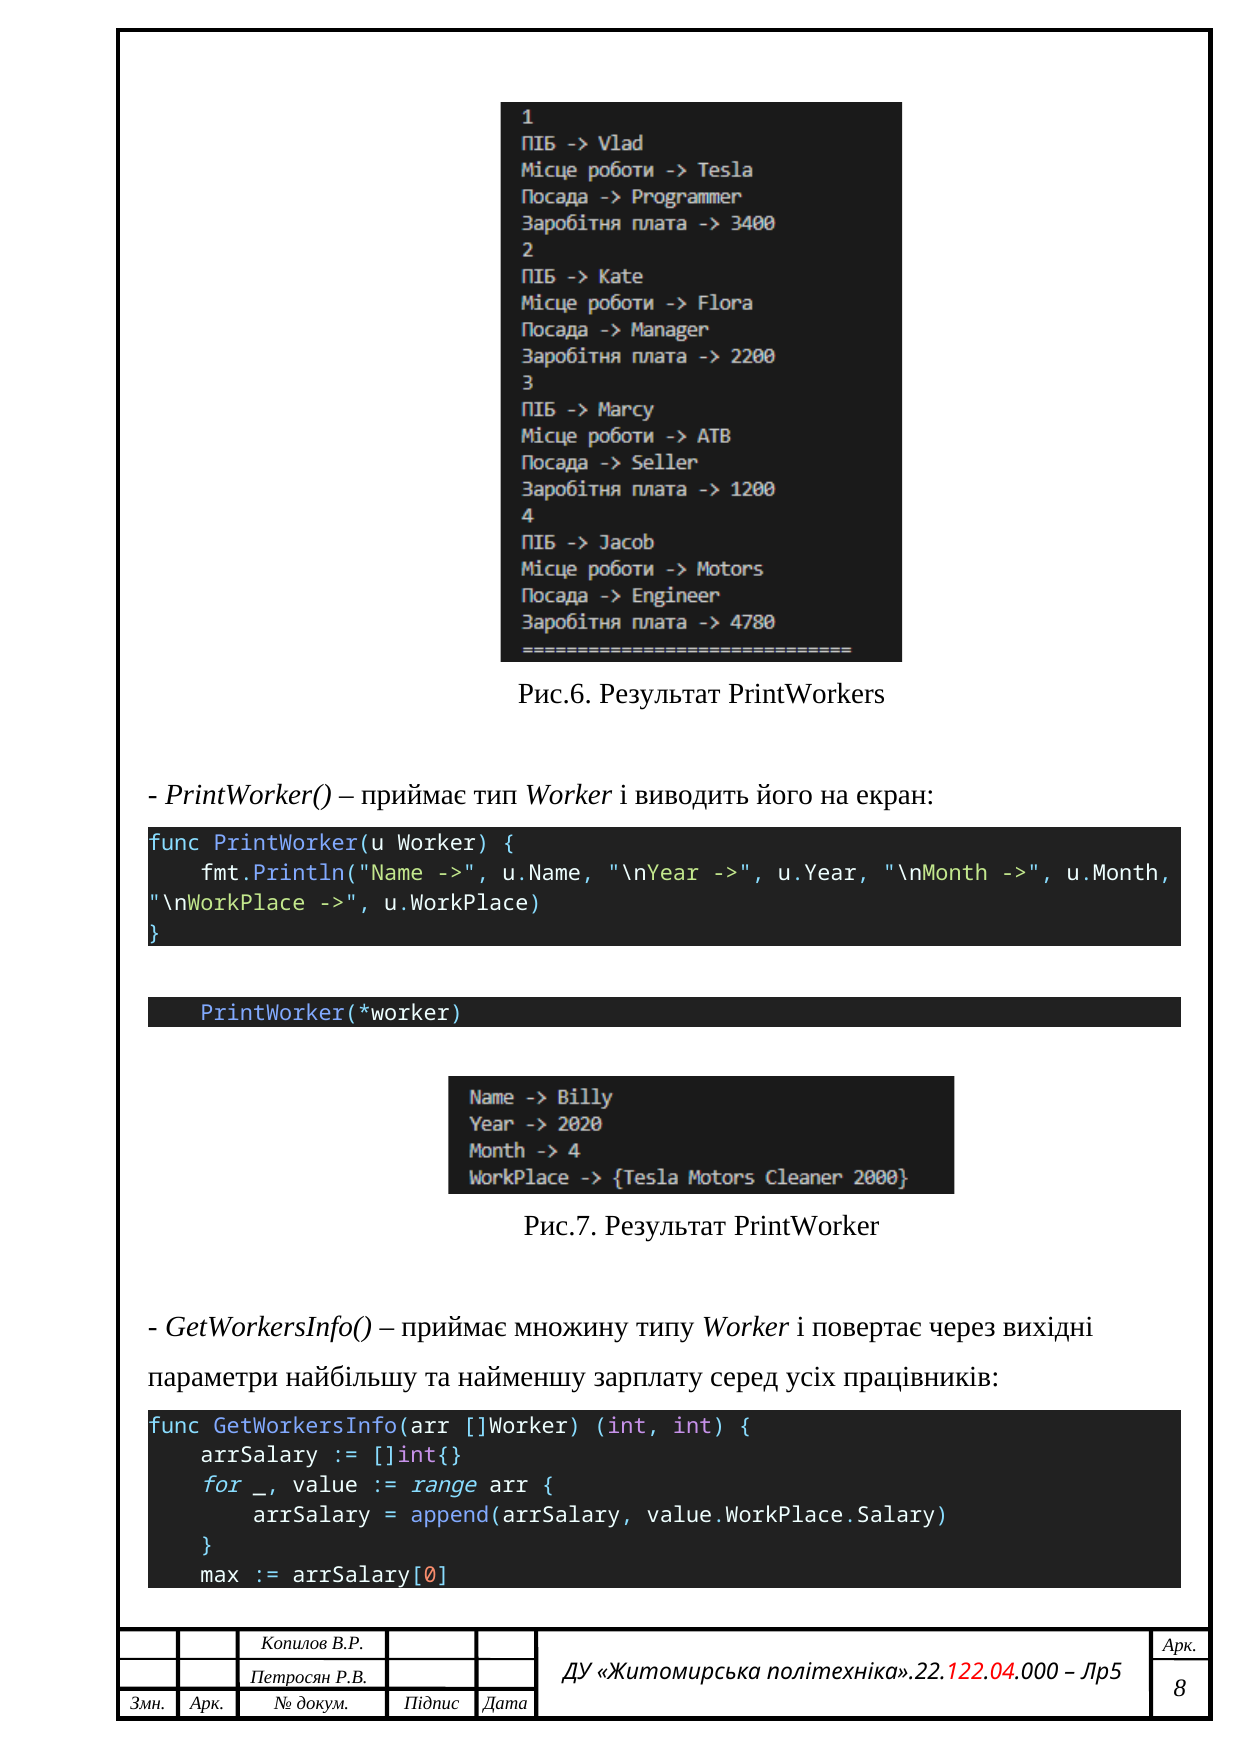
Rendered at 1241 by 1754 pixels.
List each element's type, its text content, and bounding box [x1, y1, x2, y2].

text max := arrSalary[0] [148, 1559, 1181, 1588]
picture [500, 102, 903, 662]
text } [148, 917, 1181, 946]
text arrSalary = append(arrSalary, value.WorkPlace.Salary) [148, 1499, 1181, 1529]
text fmt.Println("Name ->", u.Name, "\nYear ->", u.Year, "\nMonth ->", u.Month, "\nWorkPlace ->", u.WorkPlace) [148, 857, 1181, 917]
text - GetWorkersInfo() – приймає множину типу Worker і повертає через вихідні параметри найбільшу та найменшу зарплату серед усіх працівників: [148, 1309, 1181, 1393]
picture [448, 1076, 955, 1194]
text Рис.6. Результат PrintWorkers [148, 676, 1181, 710]
text Рис.7. Результат PrintWorker [148, 1208, 1181, 1242]
text func PrintWorker(u Worker) { [148, 827, 1181, 857]
text PrintWorker(*worker) [148, 997, 1181, 1027]
text } [148, 1529, 1181, 1559]
text for _, value := range arr { [148, 1469, 1181, 1499]
text func GetWorkersInfo(arr []Worker) (int, int) { [148, 1410, 1181, 1439]
text - PrintWorker() – приймає тип Worker і виводить його на екран: [148, 777, 1181, 811]
text arrSalary := []int{} [148, 1439, 1181, 1469]
